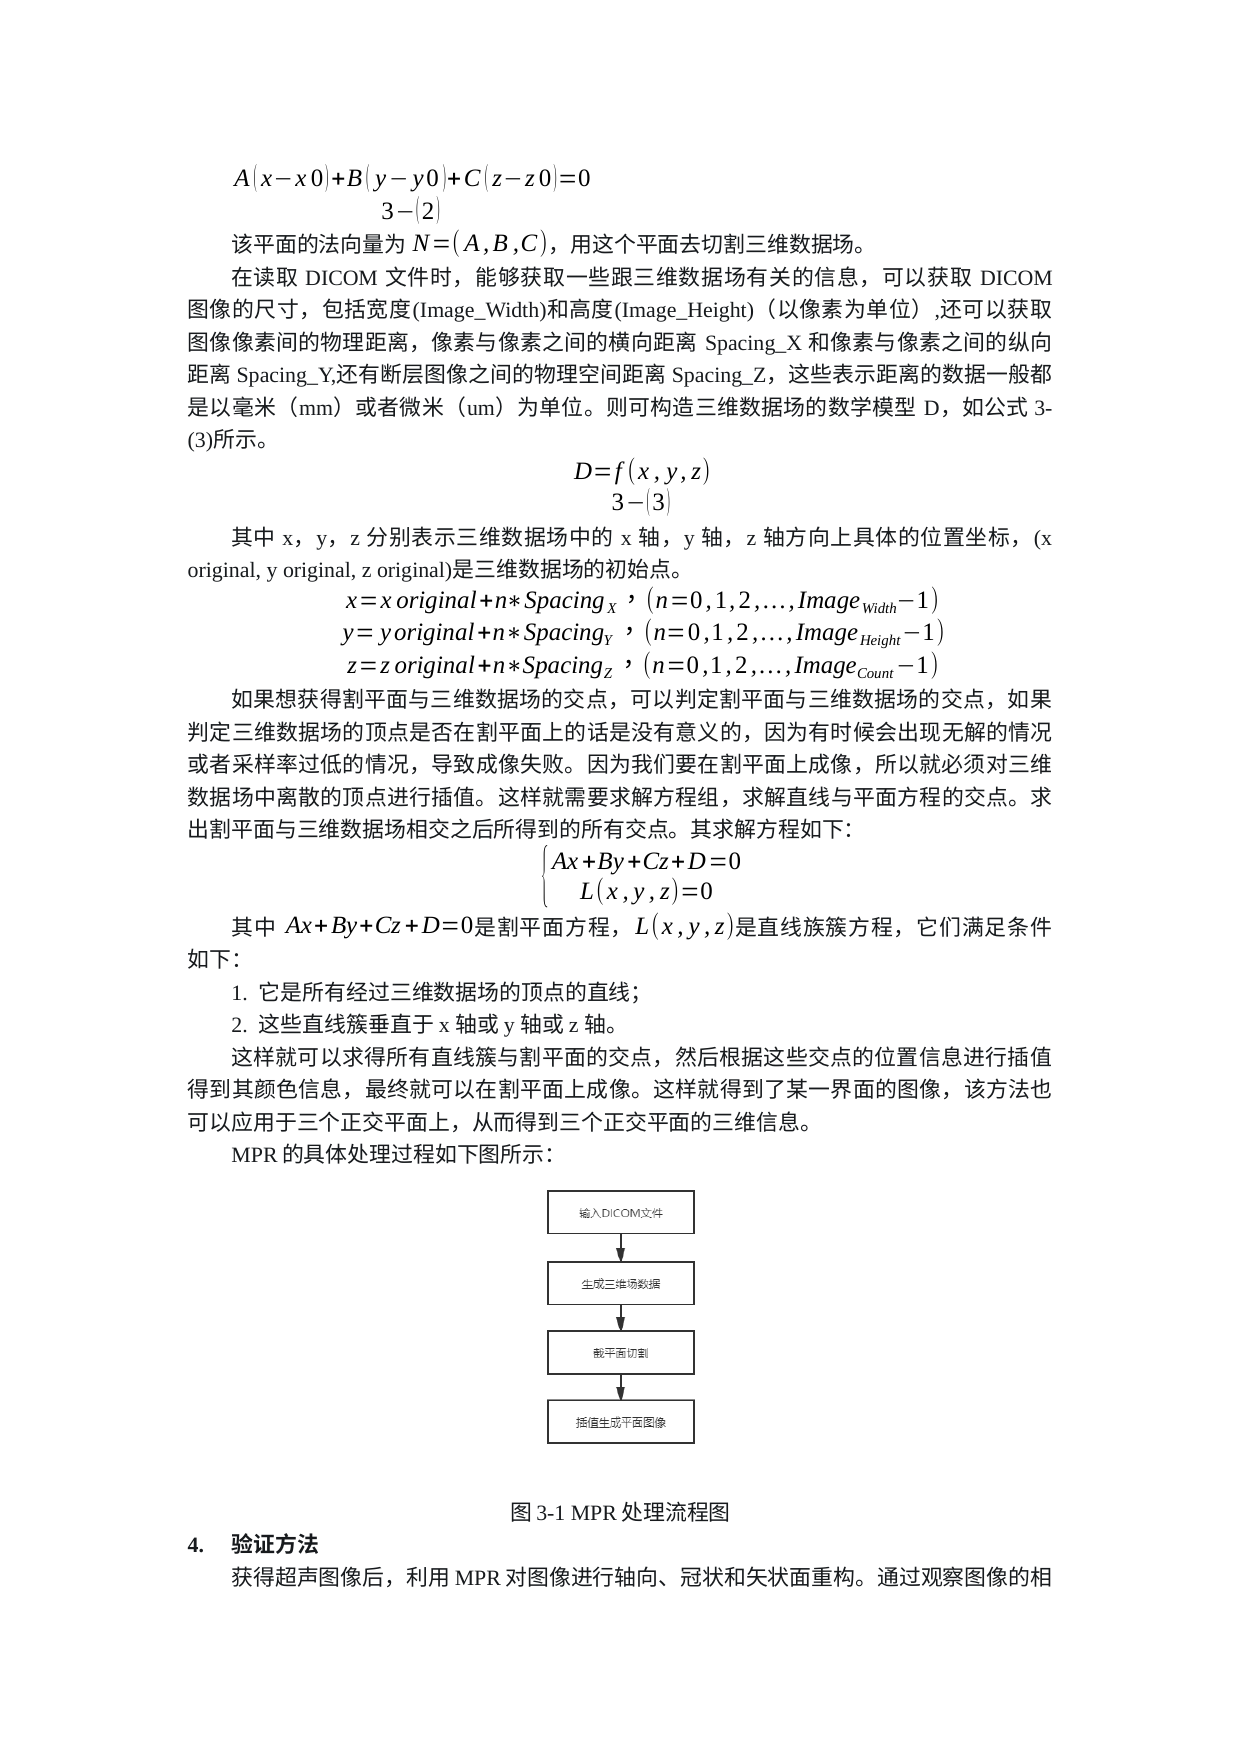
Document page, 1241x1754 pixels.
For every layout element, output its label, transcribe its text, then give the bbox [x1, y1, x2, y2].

list 该平面的法向量为 ，用这个平面去切割三维数据场。 [187, 227, 1053, 259]
picture [526, 1169, 714, 1464]
list 2. 这些直线簇垂直于 x 轴或 y 轴或 z 轴。 [187, 1007, 1053, 1039]
list MPR的具体处理过程如下图所示： [187, 1137, 1053, 1169]
list 验证方法 [187, 1527, 1053, 1559]
list 如果想获得割平面与三维数据场的交点，可以判定割平面与三维数据场的交点，如果判定三维数据场的顶点是否在割平面上的话是没有意义的，因为有时候会出现无解的情况或者采样率过低的情况，导致成像失败。因为我们要在割平面上成像，所以就必须对三维数据场中离散的顶点进行插值。这样就需要求解方程组，求解直线与平面方程的交点。求出割平面与三维数据场相交之后所得到的所有交点。其求解方程如下： [187, 682, 1053, 844]
list 在读取 DICOM 文件时，能够获取一些跟三维数据场有关的信息，可以获取 DICOM图像的尺寸，包括宽度(Image_Width)和高度(Image_Height)（以像素为单位）,还可以获取图像像素间的物理距离，像素与像素之间的横向距离 Spacing_X 和像素与像素之间的纵向距离 Spacing_Y,还有断层图像之间的物理空间距离 Spacing_Z，这些表示距离的数据一般都是以毫米（mm）或者微米（um）为单位。则可构造三维数据场的数学模型 D，如公式 3-(3)所示。 [187, 259, 1053, 454]
list 1. 它是所有经过三维数据场的顶点的直线； [187, 974, 1053, 1007]
list 其中 是割平面方程，是直线族簇方程，它们满足条件如下： [187, 909, 1053, 974]
list 这样就可以求得所有直线簇与割平面的交点，然后根据这些交点的位置信息进行插值得到其颜色信息，最终就可以在割平面上成像。这样就得到了某一界面的图像，该方法也可以应用于三个正交平面上，从而得到三个正交平面的三维信息。 [187, 1039, 1053, 1137]
list 其中 x，y，z 分别表示三维数据场中的 x 轴，y 轴，z 轴方向上具体的位置坐标，(x original, y original, z original)是三维数据场的初始点。 [187, 519, 1053, 584]
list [187, 1559, 1053, 1592]
text 图3-1 MPR处理流程图 [187, 1494, 1053, 1527]
